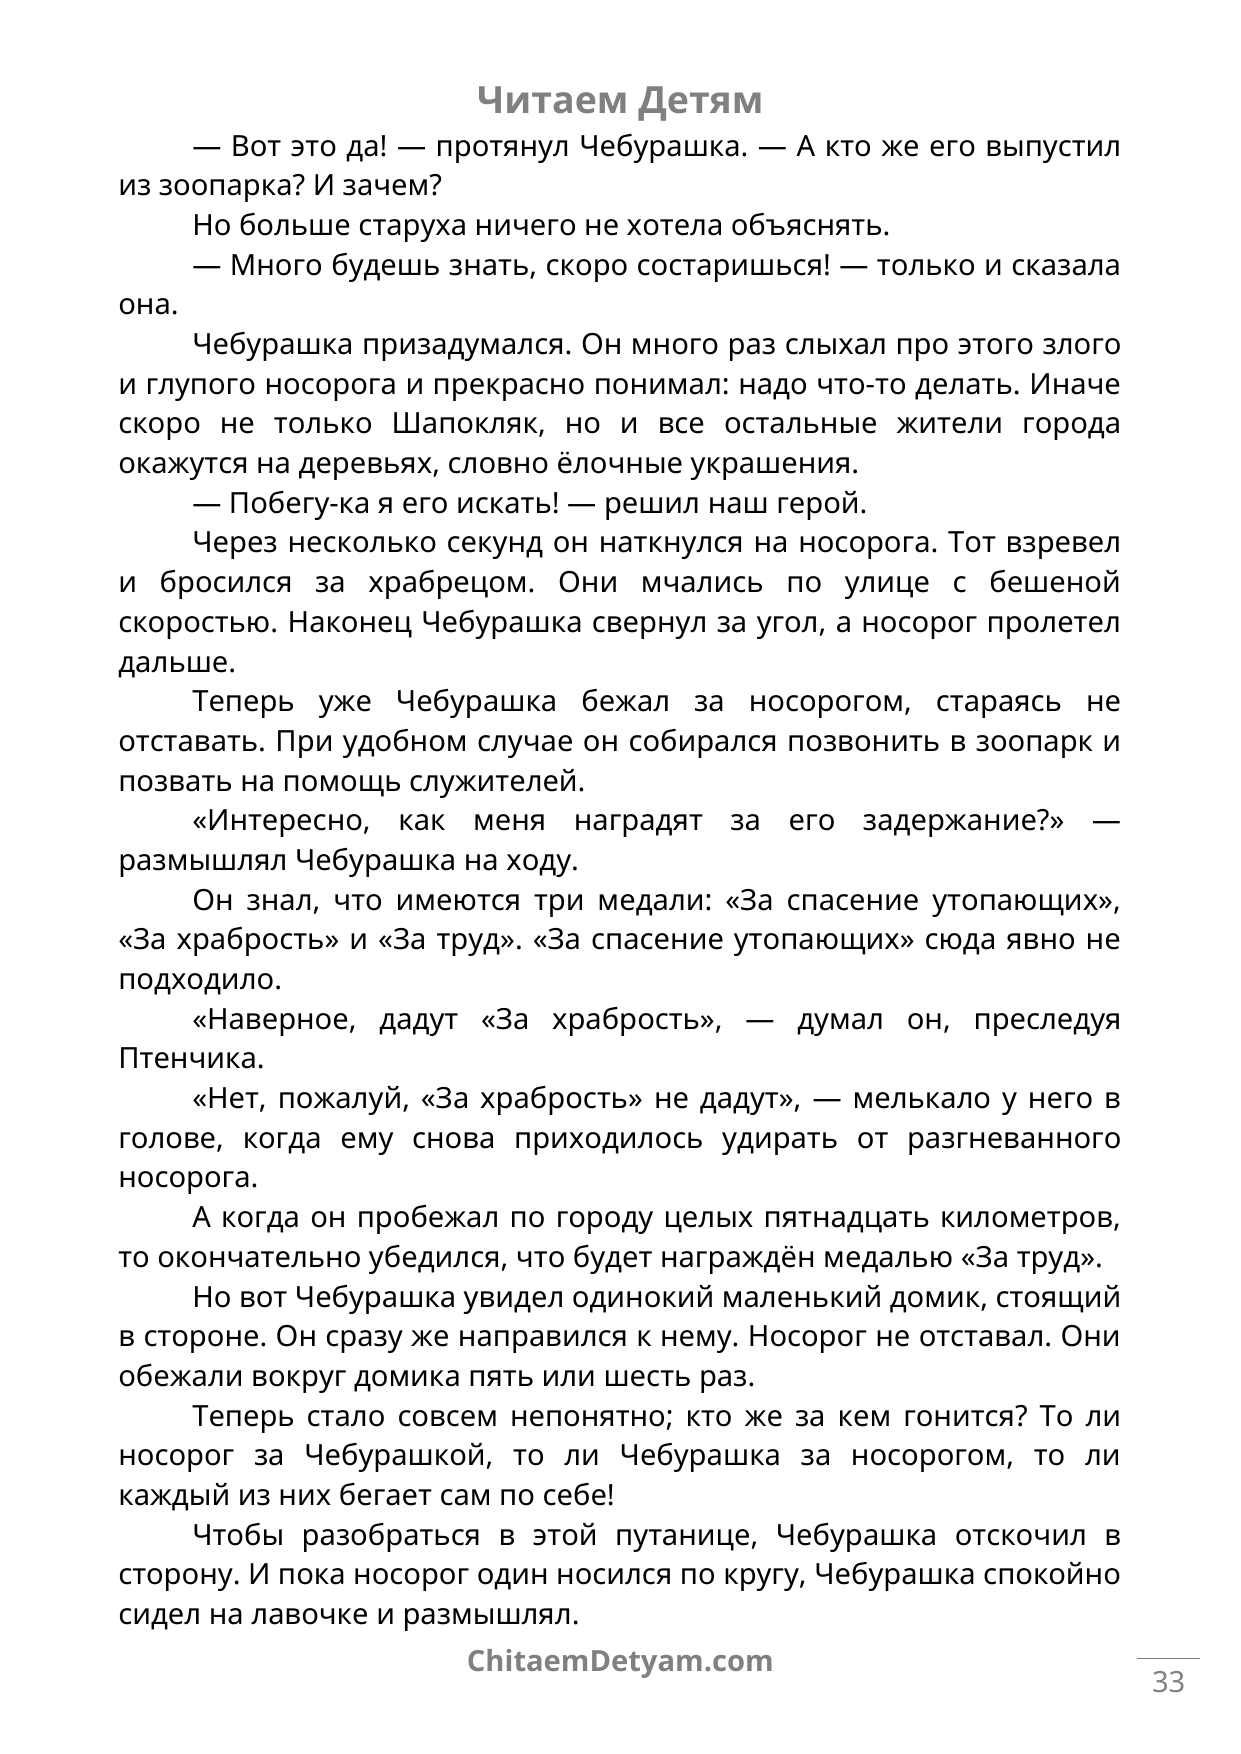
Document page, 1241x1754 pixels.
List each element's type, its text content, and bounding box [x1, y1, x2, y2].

text Но вот Чебурашка увидел одинокий маленький домик, стоящий в стороне. Он сразу же направился к нему. Носорог не отставал. Они обежали вокруг домика пять или шесть раз. [118, 1276, 1122, 1395]
text — Много будешь знать, скоро состаришься! — только и сказала она. [118, 244, 1122, 323]
text «Нет, пожалуй, «За храбрость» не дадут», — мелькало у него в голове, когда ему снова приходилось удирать от разгневанного носорога. [118, 1077, 1122, 1196]
text «Наверное, дадут «За храбрость», — думал он, преследуя Птенчика. [118, 998, 1122, 1077]
text Он знал, что имеются три медали: «За спасение утопающих», «За храбрость» и «За труд». «За спасение утопающих» сюда явно не подходило. [118, 879, 1122, 998]
text Теперь стало совсем непонятно; кто же за кем гонится? То ли носорог за Чебурашкой, то ли Чебурашка за носорогом, то ли каждый из них бегает сам по себе! [118, 1395, 1122, 1514]
text Теперь уже Чебурашка бежал за носорогом, стараясь не отставать. При удобном случае он собирался позвонить в зоопарк и позвать на помощь служителей. [118, 681, 1122, 799]
text Чтобы разобраться в этой путанице, Чебурашка отскочил в сторону. И пока носорог один носился по кругу, Чебурашка спокойно сидел на лавочке и размышлял. [118, 1514, 1122, 1633]
text Но больше старуха ничего не хотела объяснять. [118, 204, 1122, 244]
text Чебурашка призадумался. Он много раз слыхал про этого злого и глупого носорога и прекрасно понимал: надо что-то делать. Иначе скоро не только Шапокляк, но и все остальные жители города окажутся на деревьях, словно ёлочные украшения. [118, 323, 1122, 482]
text «Интересно, как меня наградят за его задержание?» — размышлял Чебурашка на ходу. [118, 799, 1122, 879]
text Через несколько секунд он наткнулся на носорога. Тот взревел и бросился за храбрецом. Они мчались по улице с бешеной скоростью. Наконец Чебурашка свернул за угол, а носорог пролетел дальше. [118, 522, 1122, 681]
text — Вот это да! — протянул Чебурашка. — А кто же его выпустил из зоопарка? И зачем? [118, 125, 1122, 204]
text А когда он пробежал по городу целых пятнадцать километров, то окончательно убедился, что будет награждён медалью «За труд». [118, 1196, 1122, 1276]
text — Побегу-ка я его искать! — решил наш герой. [118, 482, 1122, 522]
